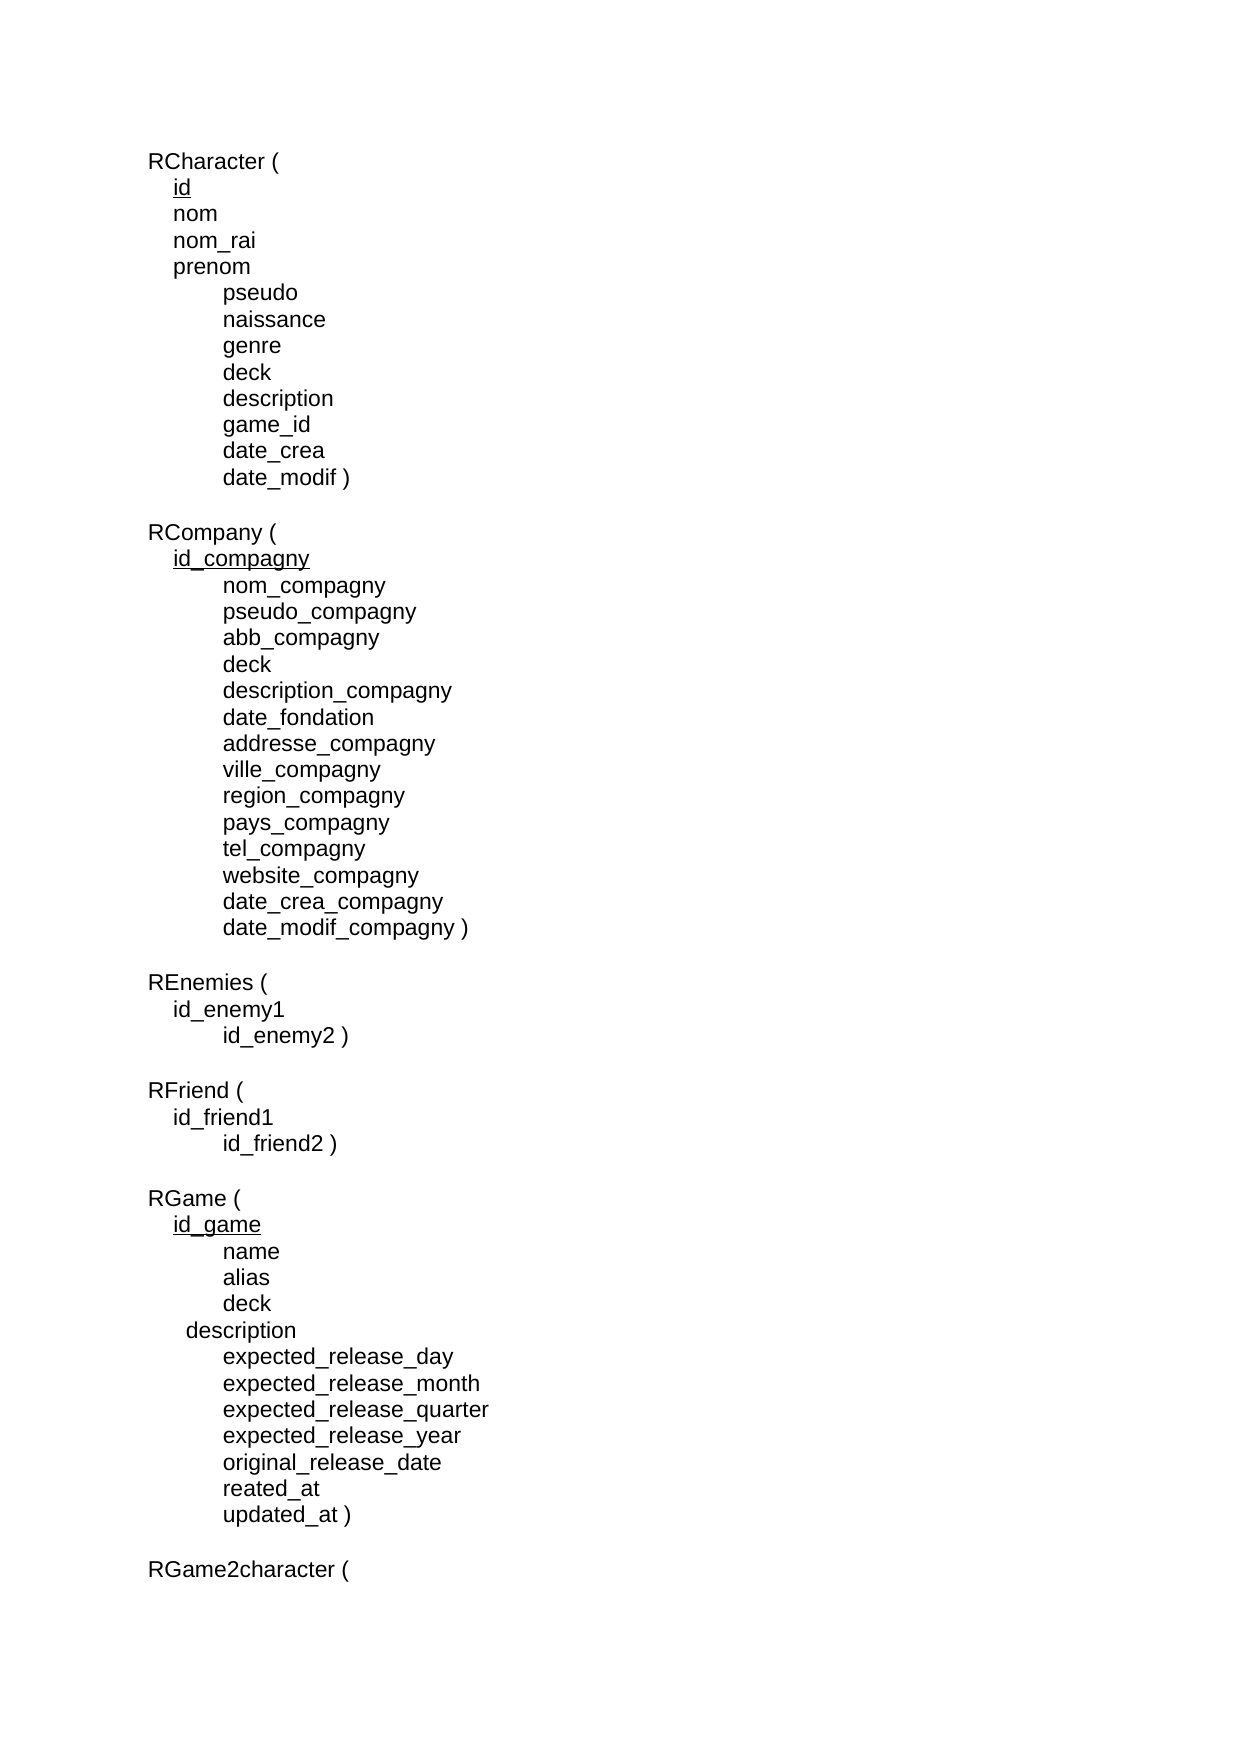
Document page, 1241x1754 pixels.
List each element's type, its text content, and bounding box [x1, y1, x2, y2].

text id_friend1 [148, 1103, 1093, 1130]
text nom [148, 200, 1093, 227]
text RFriend ( [148, 1077, 1093, 1103]
text abb_compagny [223, 624, 1093, 651]
text RCompany ( [148, 519, 1093, 545]
text original_release_date [223, 1448, 1093, 1475]
text pseudo [148, 279, 1093, 306]
text updated_at ) [223, 1501, 1093, 1528]
text description_compagny [223, 677, 1093, 703]
text game_id [148, 411, 1093, 437]
text ville_compagny [223, 756, 1093, 782]
text expected_release_month [148, 1369, 1093, 1396]
text tel_compagny [223, 835, 1093, 862]
text prenom [148, 253, 1093, 279]
text name [148, 1238, 1093, 1264]
text nom_rai [148, 227, 1093, 253]
text id_enemy2 ) [148, 1022, 1093, 1048]
text pseudo_compagny [223, 598, 1093, 624]
text RCharacter ( [148, 148, 1093, 174]
text deck [148, 1290, 1093, 1317]
text id [148, 174, 1093, 200]
text deck [148, 358, 1093, 385]
text RGame ( [148, 1185, 1093, 1211]
text date_modif_compagny ) [223, 914, 1093, 941]
text date_crea_compagny [223, 888, 1093, 914]
text id_compagny [148, 545, 1093, 572]
text description [148, 385, 1093, 411]
text expected_release_day [148, 1343, 1093, 1369]
text description [148, 1317, 1093, 1343]
text date_crea [148, 437, 1093, 464]
text expected_release_year [223, 1422, 1093, 1448]
text pays_compagny [223, 809, 1093, 835]
text expected_release_quarter [148, 1396, 1093, 1422]
text id_friend2 ) [148, 1130, 1093, 1156]
text REnemies ( [148, 969, 1093, 996]
text id_game [148, 1211, 1093, 1238]
text addresse_compagny [223, 730, 1093, 756]
text region_compagny [223, 782, 1093, 809]
text date_fondation [223, 703, 1093, 730]
text date_modif ) [148, 464, 1093, 490]
text id_enemy1 [148, 996, 1093, 1022]
text alias [148, 1264, 1093, 1290]
text RGame2character ( [148, 1556, 1093, 1583]
text naissance [148, 306, 1093, 332]
text genre [148, 332, 1093, 358]
text website_compagny [223, 862, 1093, 888]
text deck [223, 651, 1093, 677]
text nom_compagny [223, 572, 1093, 598]
text reated_at [223, 1475, 1093, 1501]
